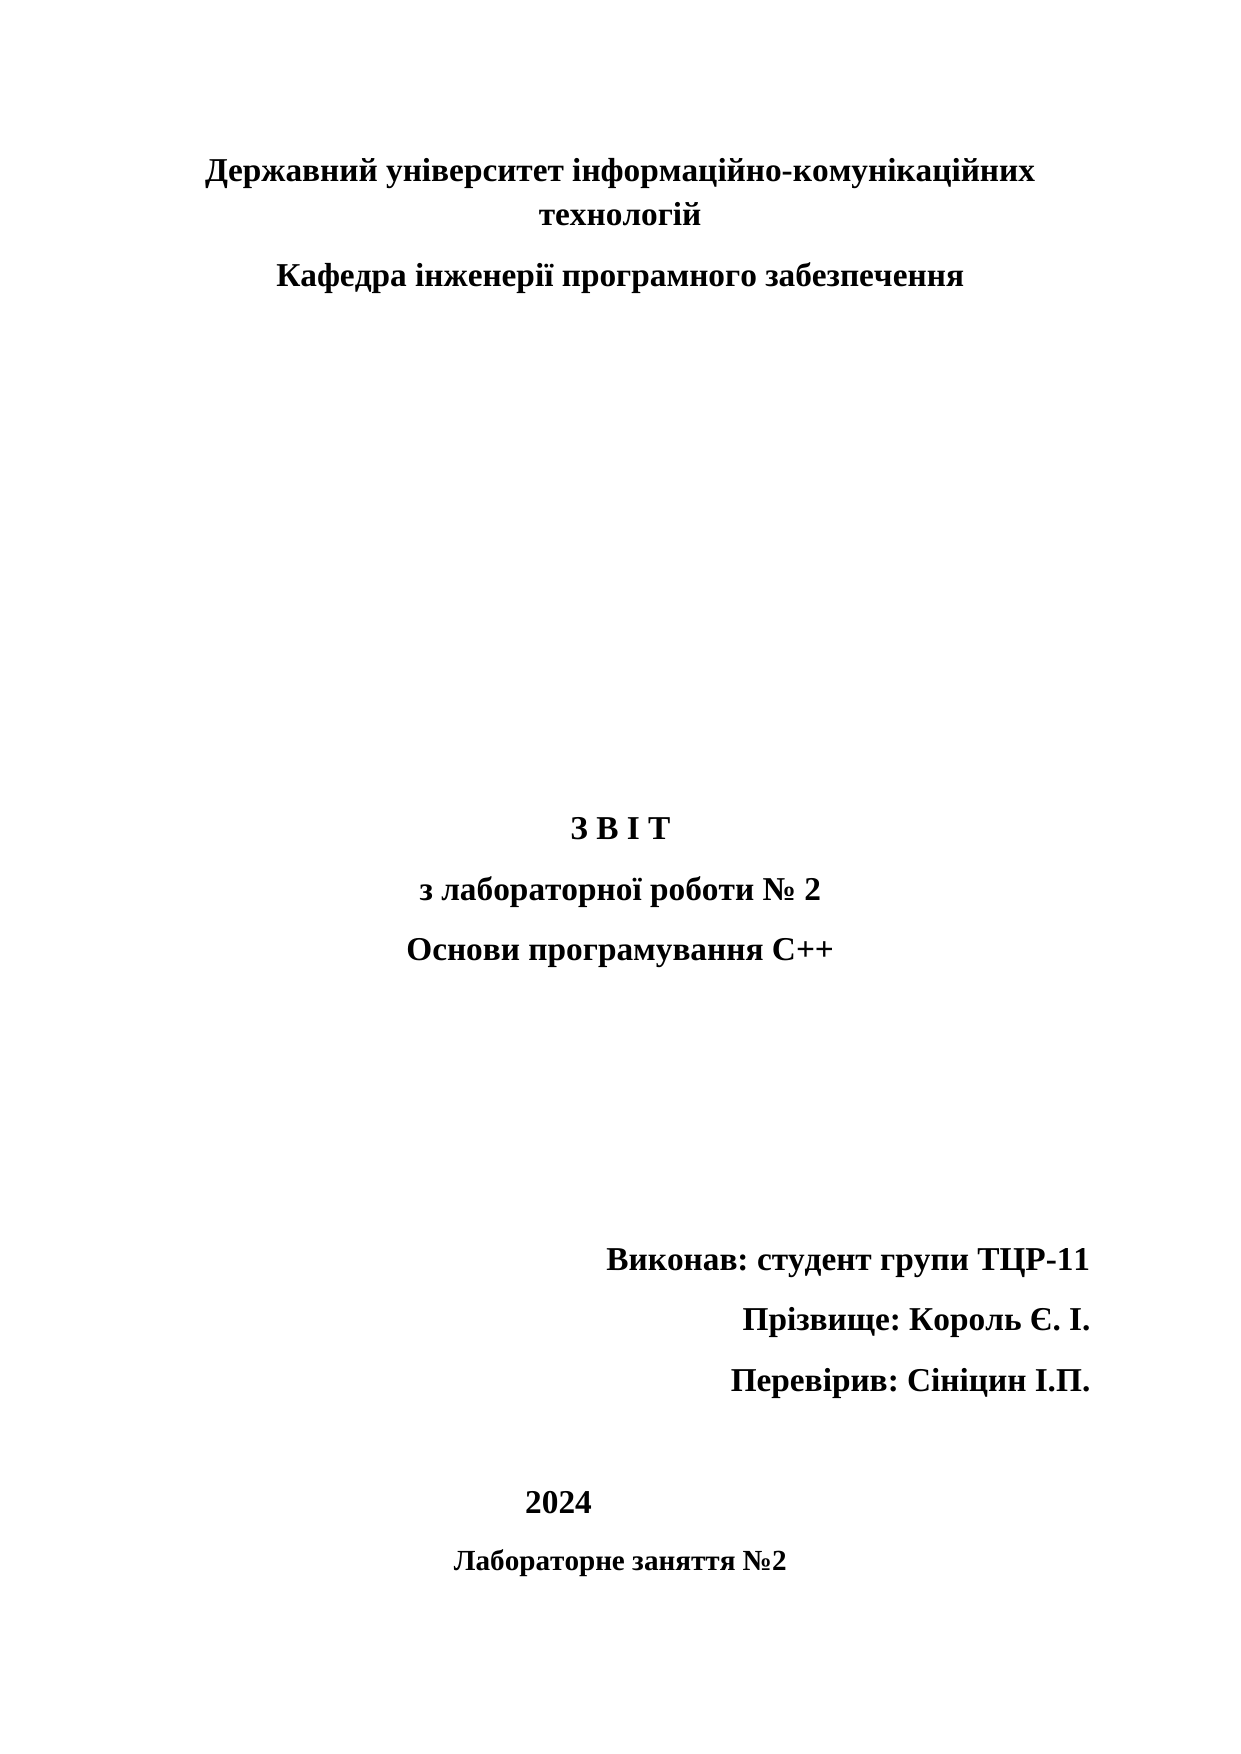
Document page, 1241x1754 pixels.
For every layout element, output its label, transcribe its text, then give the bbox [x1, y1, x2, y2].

text Перевірив: Сініцин І.П. [150, 1360, 1090, 1399]
text З В І Т [150, 808, 1090, 846]
text Лабораторне заняття №2 [150, 1543, 1090, 1576]
text Основи програмування С++ [150, 929, 1090, 968]
text 2024 [450, 1482, 1090, 1520]
text Кафедра інженерії програмного забезпечення [150, 255, 1090, 293]
text Державний університет інформаційно-комунікаційних технологій [150, 150, 1090, 232]
text Виконав: студент групи ТЦР-11 [150, 1239, 1090, 1277]
text Прізвище: Король Є. І. [150, 1300, 1090, 1338]
text з лабораторної роботи № 2 [150, 869, 1090, 907]
